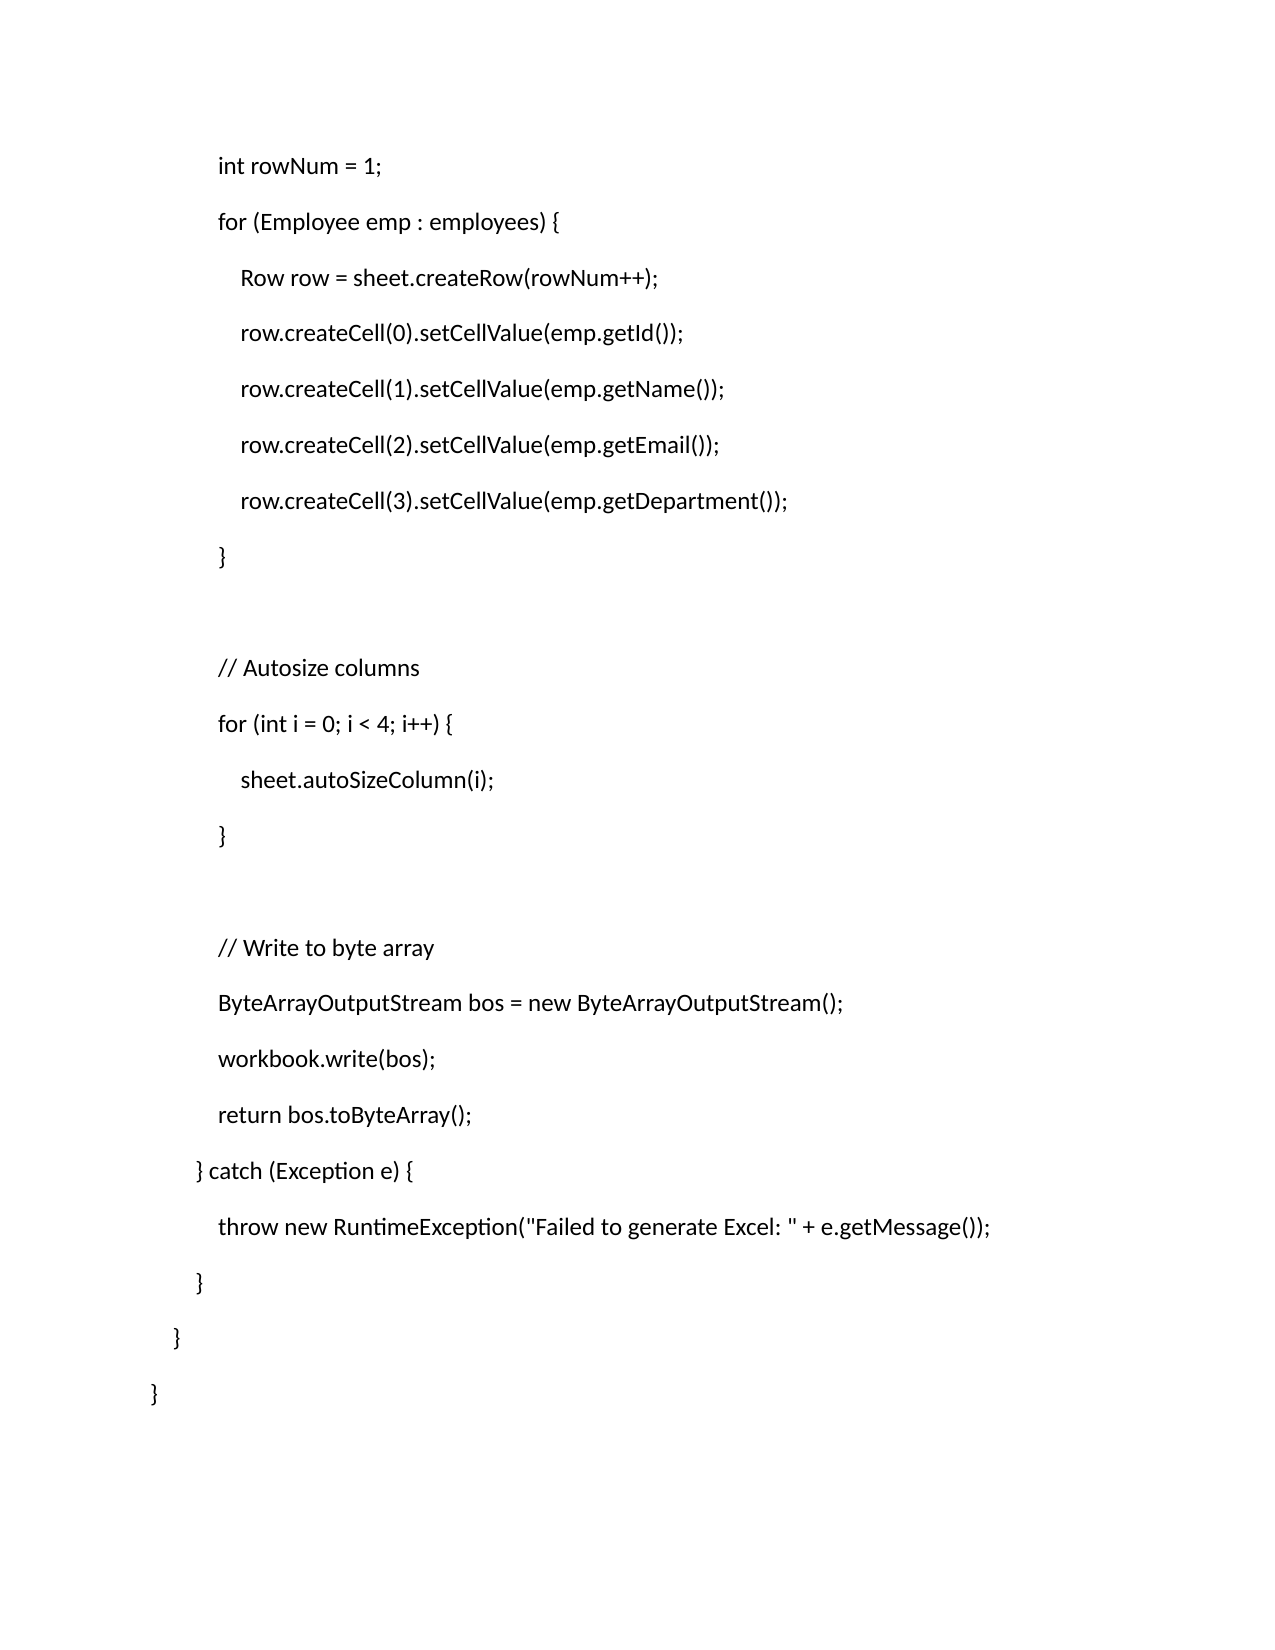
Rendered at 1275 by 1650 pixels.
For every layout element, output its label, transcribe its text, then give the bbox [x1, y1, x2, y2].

text ByteArrayOutputStream bos = new ByteArrayOutputStream(); [150, 987, 1125, 1018]
text Row row = sheet.createRow(rowNum++); [150, 262, 1125, 292]
text } [150, 1322, 1125, 1353]
text } [150, 541, 1125, 571]
text row.createCell(2).setCellValue(emp.getEmail()); [150, 429, 1125, 460]
text } [150, 1267, 1125, 1297]
text sheet.autoSizeColumn(i); [150, 764, 1125, 795]
text for (Employee emp : employees) { [150, 206, 1125, 236]
text row.createCell(3).setCellValue(emp.getDepartment()); [150, 485, 1125, 516]
text row.createCell(0).setCellValue(emp.getId()); [150, 317, 1125, 348]
text } catch (Exception e) { [150, 1155, 1125, 1186]
text // Autosize columns [150, 652, 1125, 683]
text } [150, 820, 1125, 851]
text return bos.toByteArray(); [150, 1099, 1125, 1130]
text throw new RuntimeException("Failed to generate Excel: " + e.getMessage()); [150, 1211, 1125, 1241]
text } [150, 1378, 1125, 1409]
text int rowNum = 1; [150, 150, 1125, 181]
text // Write to byte array [150, 932, 1125, 962]
text row.createCell(1).setCellValue(emp.getName()); [150, 373, 1125, 404]
text for (int i = 0; i < 4; i++) { [150, 708, 1125, 739]
text workbook.write(bos); [150, 1043, 1125, 1074]
